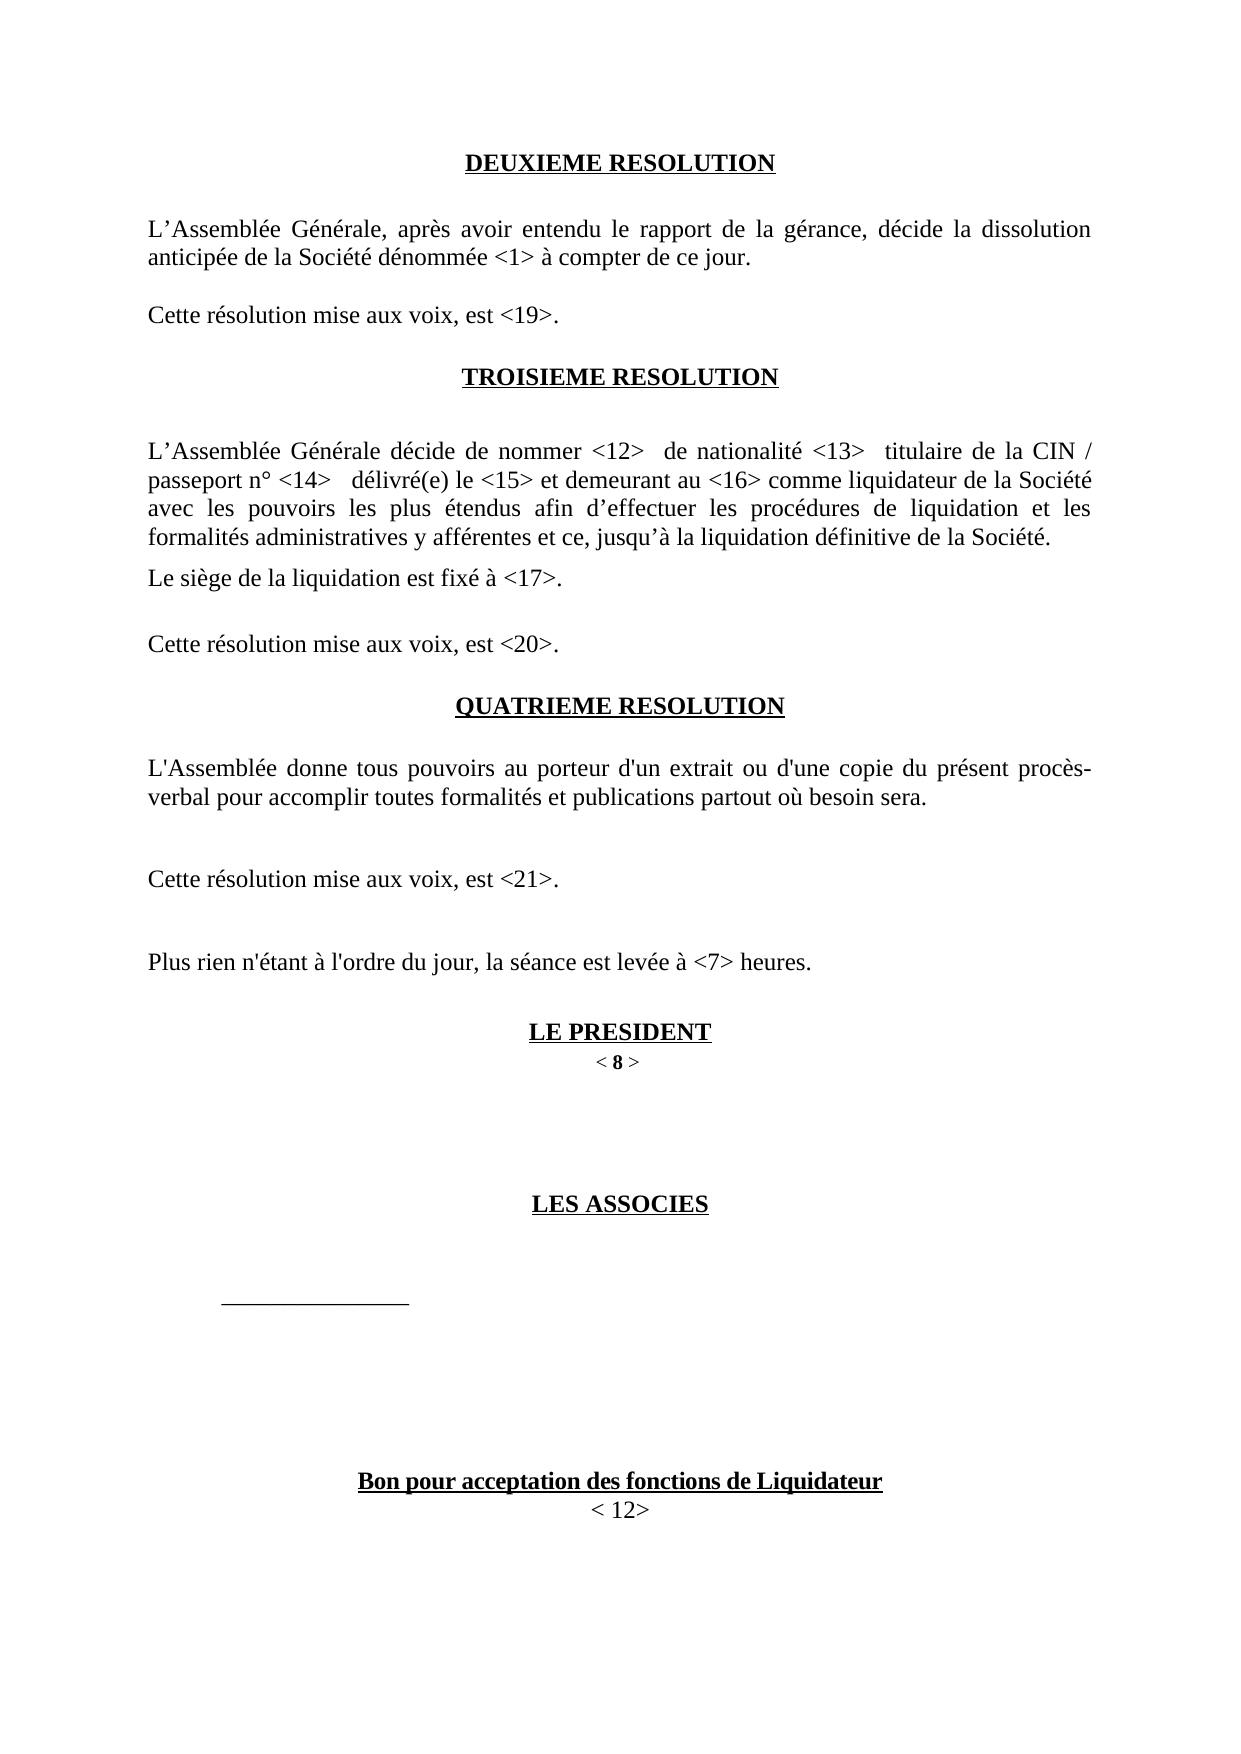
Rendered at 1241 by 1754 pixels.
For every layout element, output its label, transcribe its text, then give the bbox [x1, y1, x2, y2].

text LES ASSOCIES [148, 1189, 1093, 1218]
text L’Assemblée Générale, après avoir entendu le rapport de la gérance, décide la dissolution anticipée de la Société dénommée <1> à compter de ce jour. [148, 214, 1093, 271]
text _______________ [148, 1279, 1093, 1308]
text < 8 > [148, 1050, 1093, 1074]
text Bon pour acceptation des fonctions de Liquidateur [148, 1466, 1093, 1495]
text Le siège de la liquidation est fixé à <17>. [148, 563, 1093, 592]
text LE PRESIDENT [148, 1017, 1093, 1046]
text DEUXIEME RESOLUTION [148, 148, 1093, 176]
text < 12> [148, 1495, 1093, 1524]
text L’Assemblée Générale décide de nommer <12> de nationalité <13> titulaire de la CIN / passeport n° <14> délivré(e) le <15> et demeurant au <16> comme liquidateur de la Société avec les pouvoirs les plus étendus afin d’effectuer les procédures de liquidation et les formalités administratives y afférentes et ce, jusqu’à la liquidation définitive de la Société. [148, 436, 1093, 551]
text Plus rien n'étant à l'ordre du jour, la séance est levée à <7> heures. [148, 947, 1093, 976]
text L'Assemblée donne tous pouvoirs au porteur d'un extrait ou d'une copie du présent procès-verbal pour accomplir toutes formalités et publications partout où besoin sera. [148, 753, 1093, 811]
text QUATRIEME RESOLUTION [148, 691, 1093, 720]
text Cette résolution mise aux voix, est <21>. [148, 864, 1093, 893]
text Cette résolution mise aux voix, est <19>. [148, 300, 1093, 329]
text TROISIEME RESOLUTION [148, 362, 1093, 390]
text Cette résolution mise aux voix, est <20>. [148, 629, 1093, 658]
